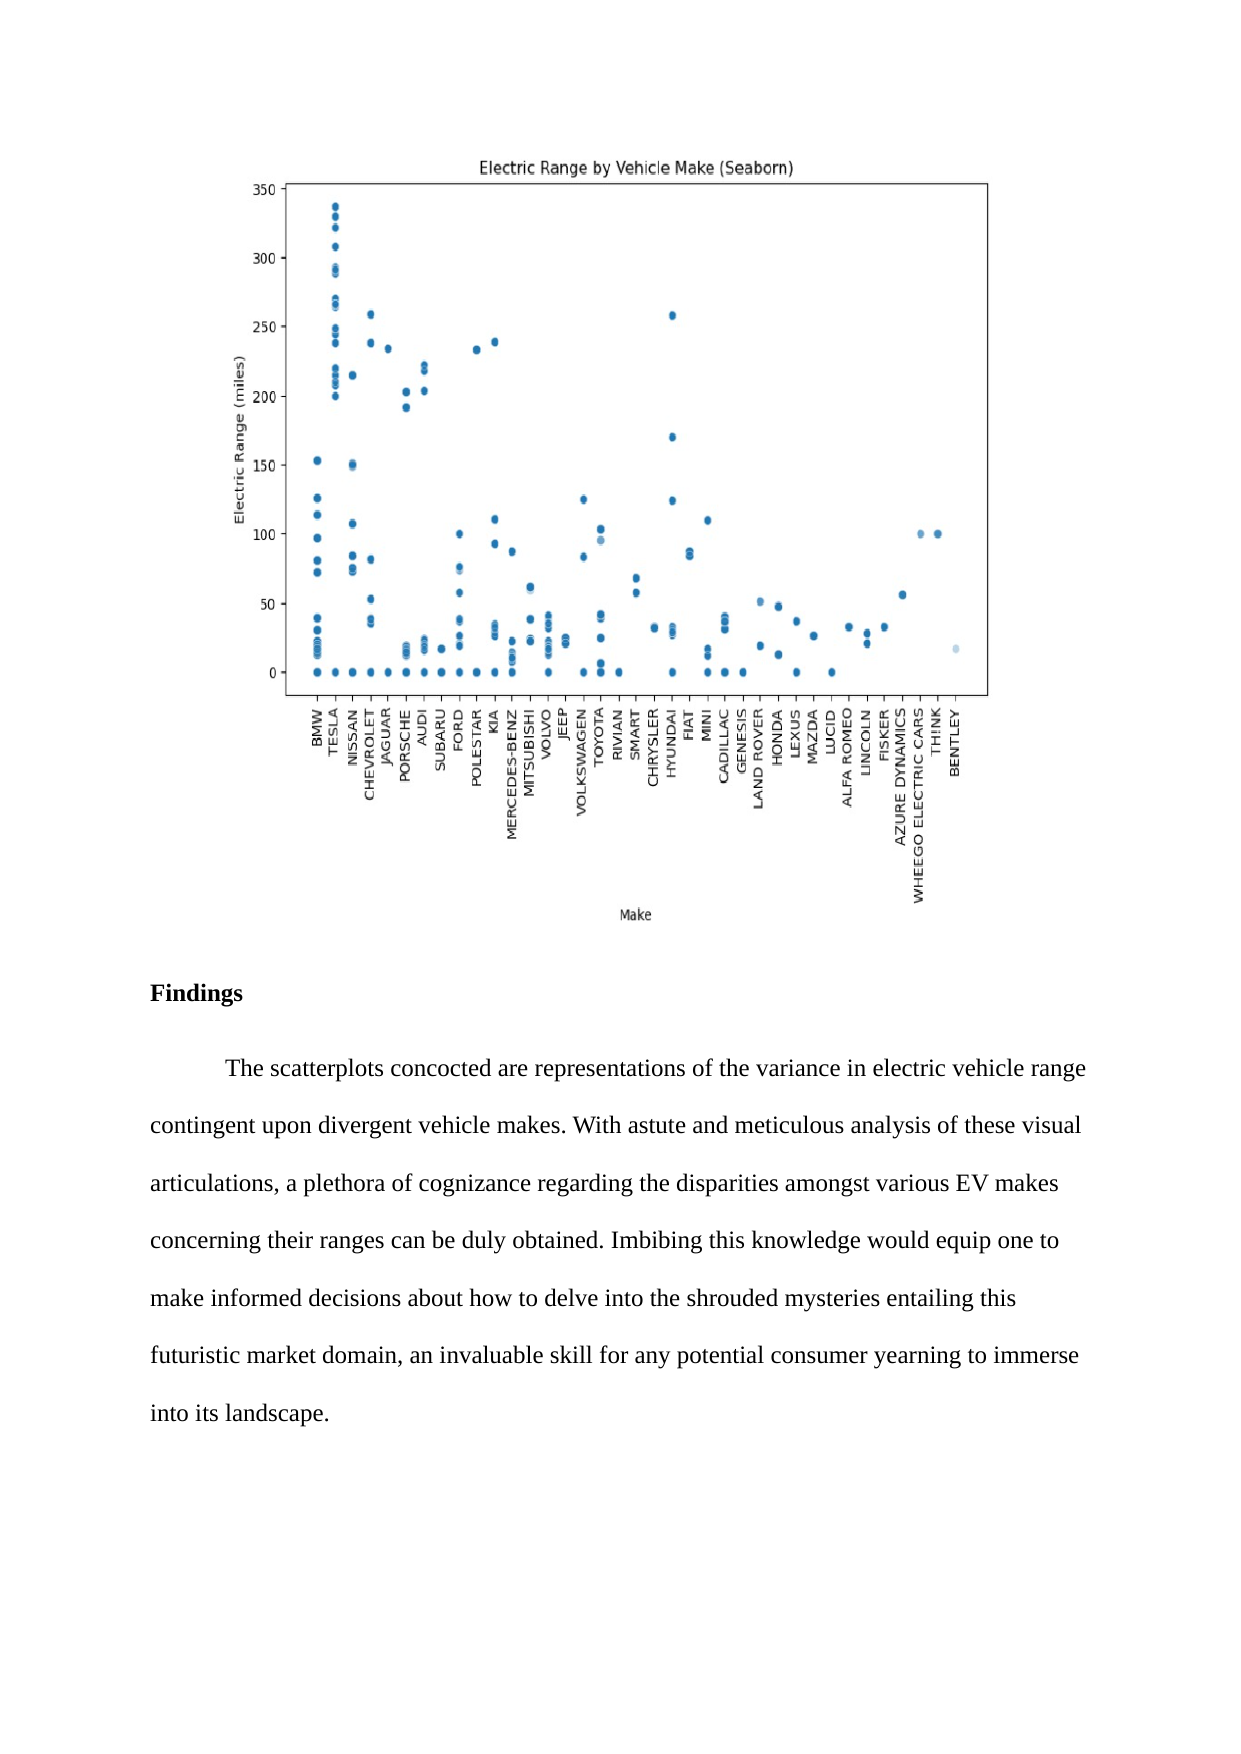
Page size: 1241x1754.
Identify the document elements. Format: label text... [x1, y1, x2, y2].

text The scatterplots concocted are representations of the variance in electric vehicle range contingent upon divergent vehicle makes. With astute and meticulous analysis of these visual articulations, a plethora of cognizance regarding the disparities amongst various EV makes concerning their ranges can be duly obtained. Imbibing this knowledge would equip one to make informed decisions about how to delve into the shrouded mysteries entailing this futuristic market domain, an invaluable skill for any potential consumer yearning to immerse into its landscape. [150, 1053, 1090, 1426]
text Findings [150, 978, 1090, 1007]
picture [225, 150, 993, 934]
